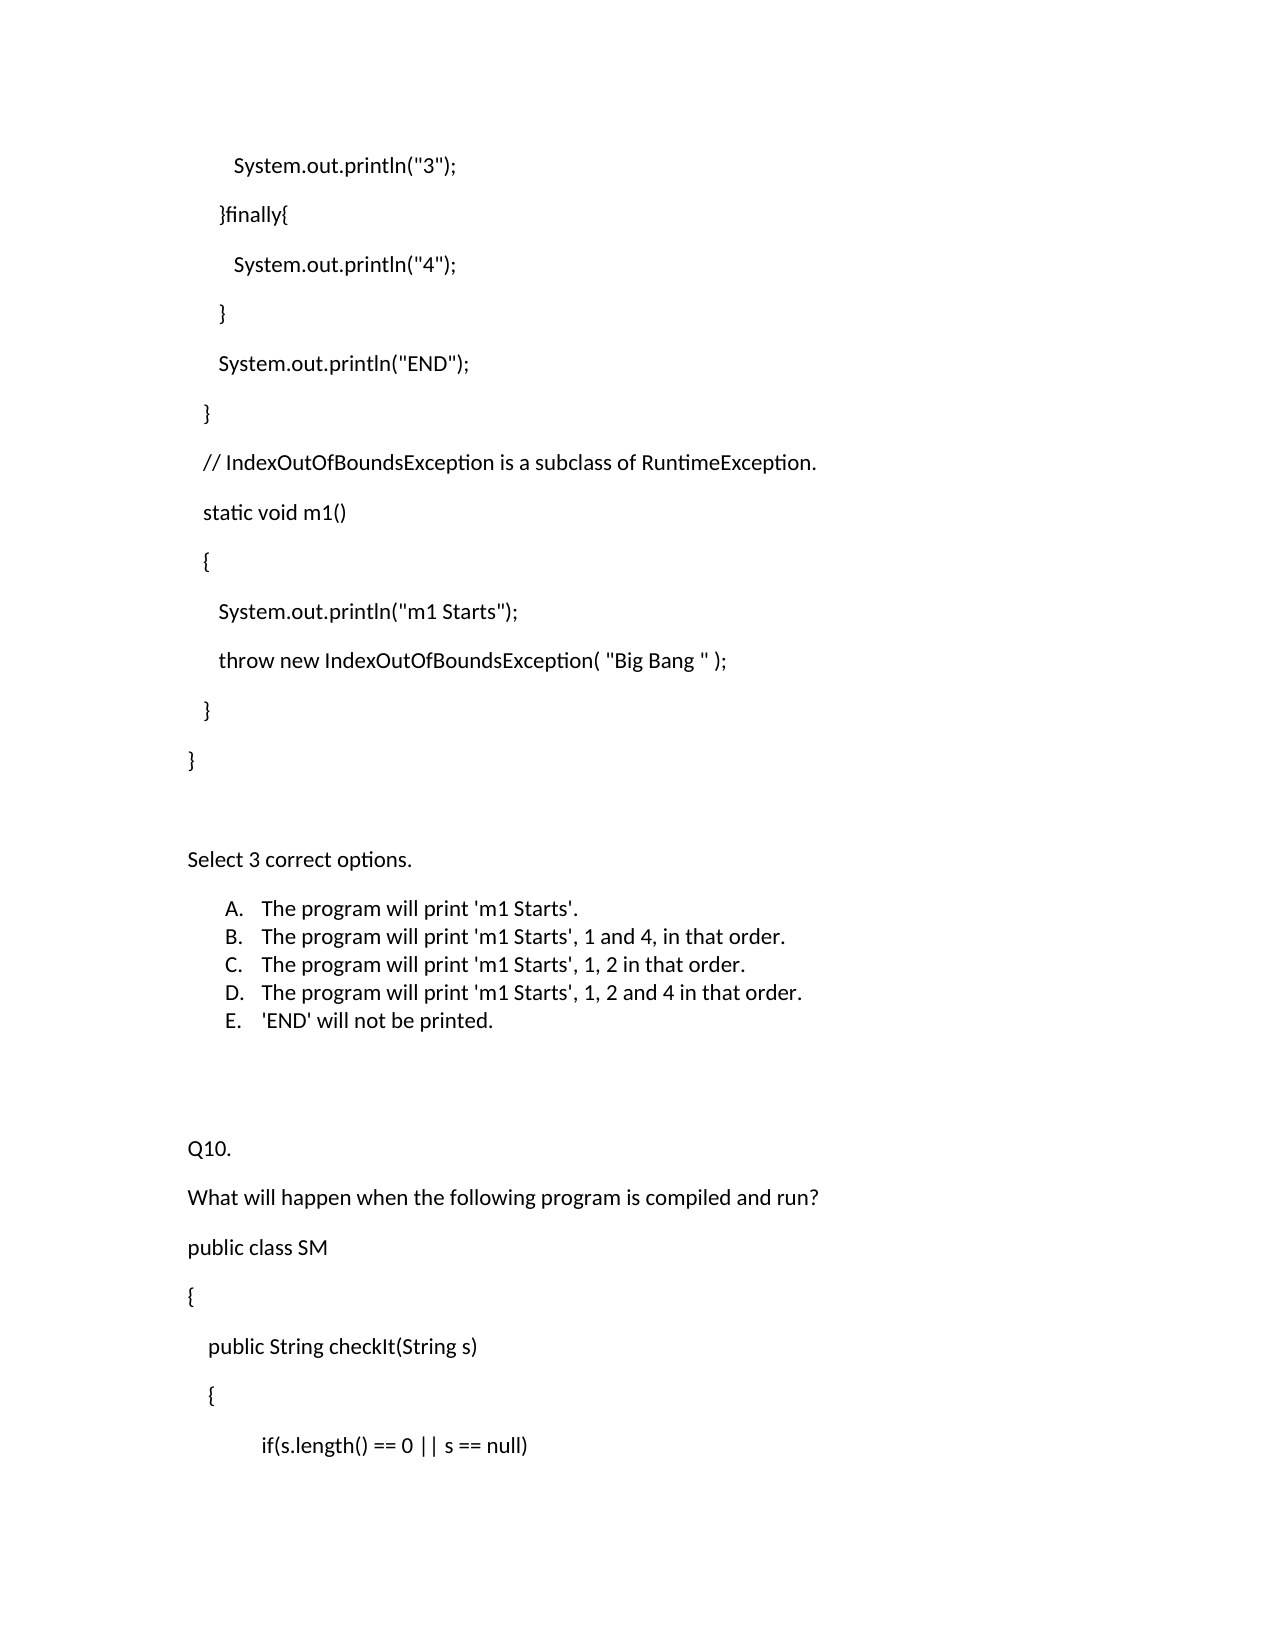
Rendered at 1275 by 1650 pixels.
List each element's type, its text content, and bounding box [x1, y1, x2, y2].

list The program will print 'm1 Starts', 1 and 4, in that order. [225, 922, 1087, 950]
text Q10. [187, 1133, 1087, 1162]
text { [187, 1381, 1087, 1410]
text { [187, 547, 1087, 575]
text } [187, 745, 1087, 774]
text static void m1() [187, 497, 1087, 526]
text System.out.println("END"); [187, 348, 1087, 377]
list The program will print 'm1 Starts'. [225, 894, 1087, 922]
text System.out.println("m1 Starts"); [187, 596, 1087, 625]
text Select 3 correct options. [187, 844, 1087, 873]
text if(s.length() == 0 || s == null) [187, 1431, 1087, 1459]
list The program will print 'm1 Starts', 1, 2 in that order. [225, 950, 1087, 978]
text { [187, 1282, 1087, 1311]
text public String checkIt(String s) [187, 1331, 1087, 1360]
text What will happen when the following program is compiled and run? [187, 1183, 1087, 1211]
list 'END' will not be printed. [225, 1006, 1087, 1034]
text } [187, 299, 1087, 327]
text }finally{ [187, 199, 1087, 228]
text // IndexOutOfBoundsException is a subclass of RuntimeException. [187, 447, 1087, 476]
list The program will print 'm1 Starts', 1, 2 and 4 in that order. [225, 978, 1087, 1006]
text } [187, 695, 1087, 724]
text public class SM [187, 1232, 1087, 1261]
text System.out.println("3"); [187, 150, 1087, 179]
text throw new IndexOutOfBoundsException( "Big Bang " ); [187, 646, 1087, 674]
text System.out.println("4"); [187, 249, 1087, 278]
text } [187, 398, 1087, 427]
